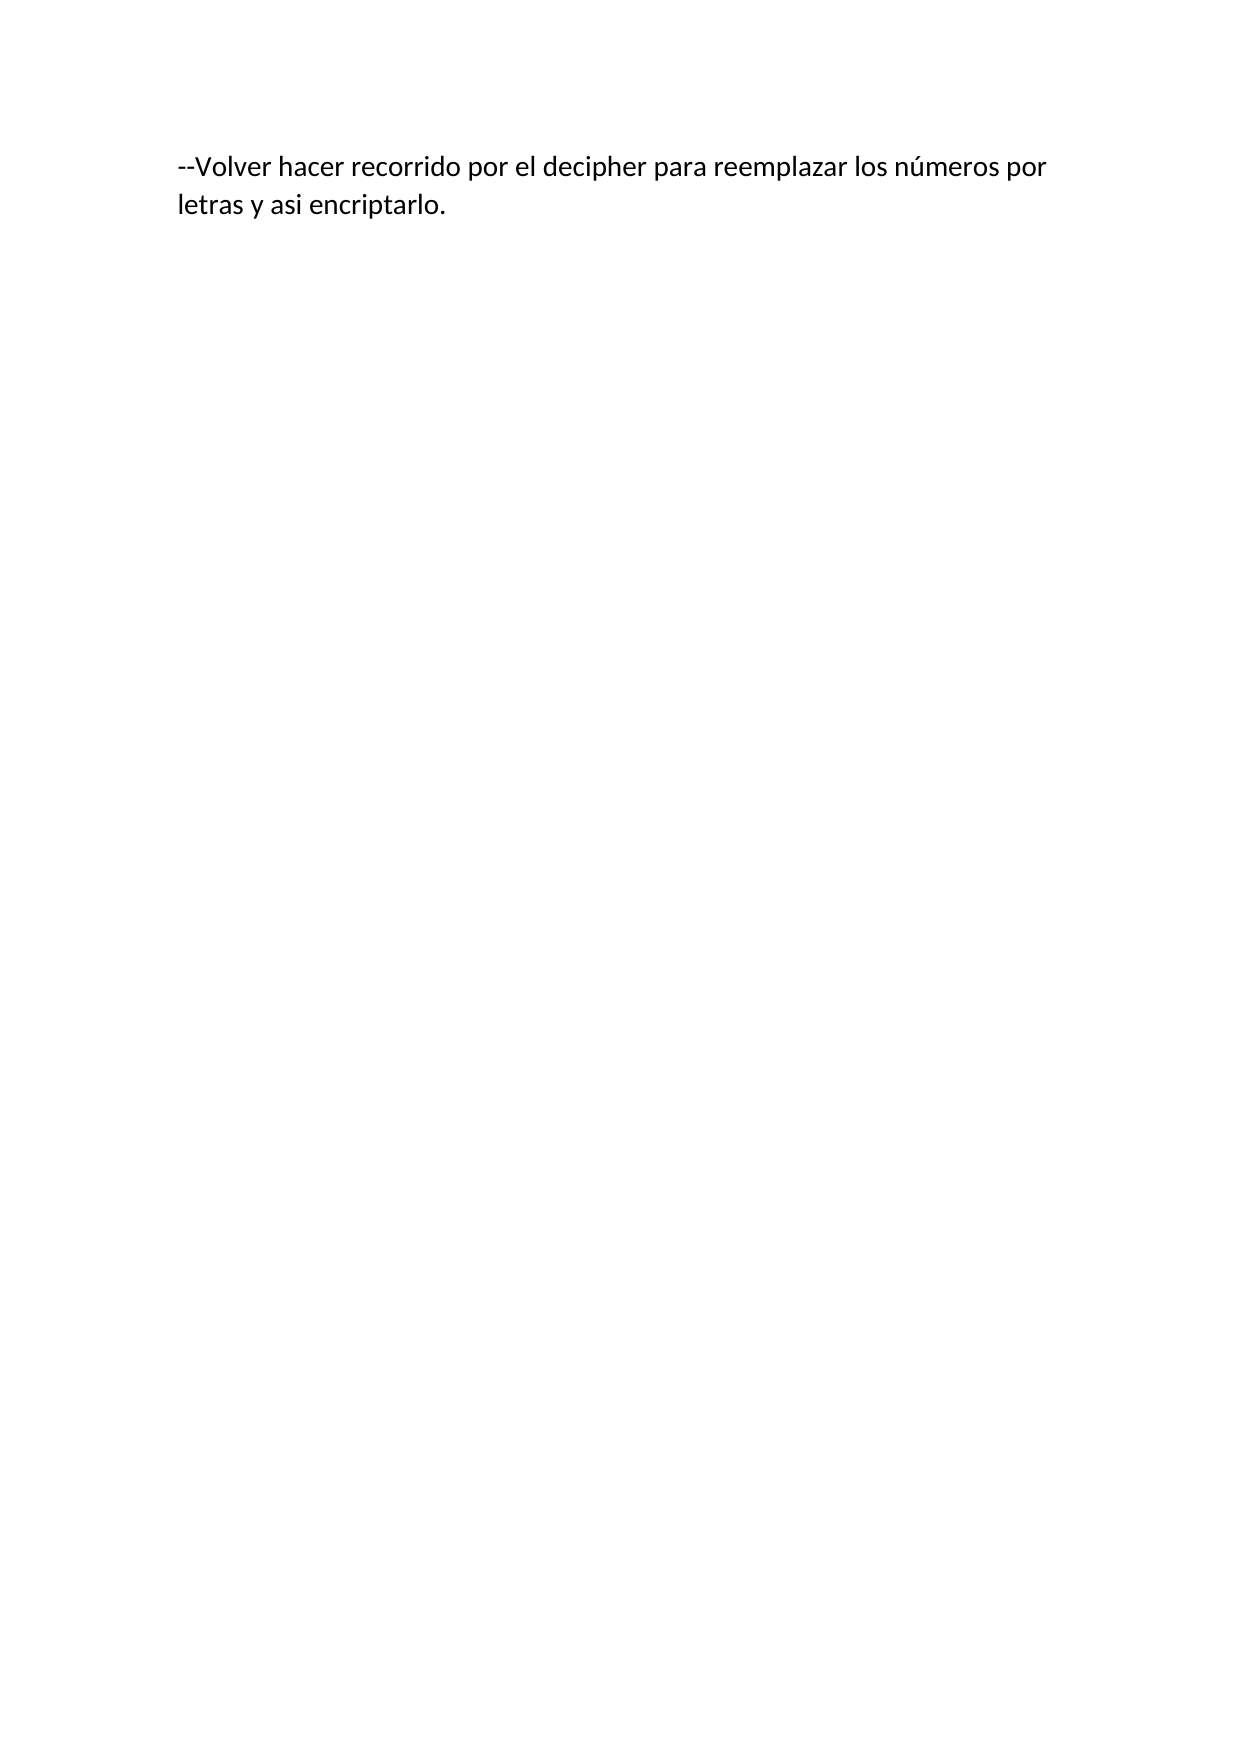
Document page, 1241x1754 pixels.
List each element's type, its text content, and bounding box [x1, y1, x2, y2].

text --Volver hacer recorrido por el decipher para reemplazar los números por letras y asi encriptarlo. [177, 148, 1063, 222]
